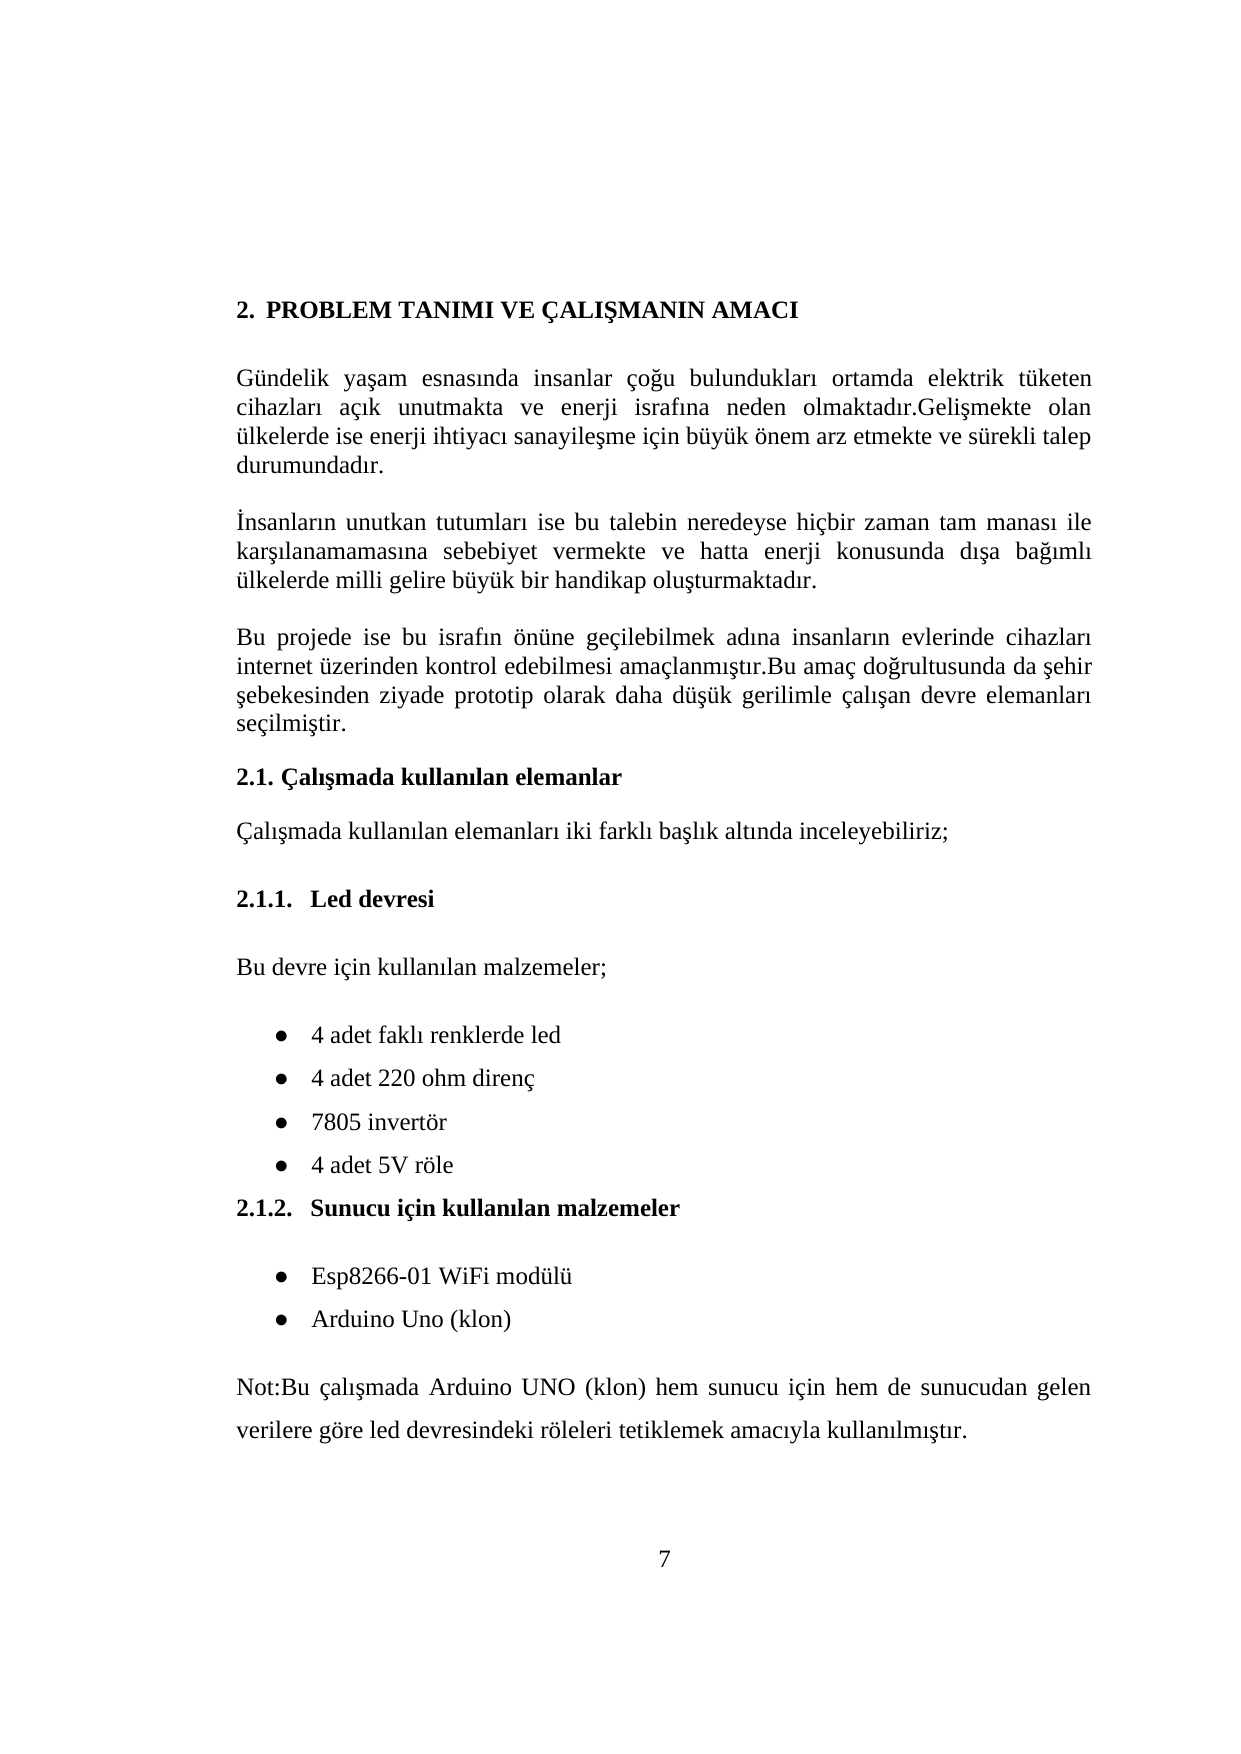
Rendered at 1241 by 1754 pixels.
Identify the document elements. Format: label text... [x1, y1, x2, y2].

text İnsanların unutkan tutumları ise bu talebin neredeyse hiçbir zaman tam manası ile karşılanamamasına sebebiyet vermekte ve hatta enerji konusunda dışa bağımlı ülkelerde milli gelire büyük bir handikap oluşturmaktadır. [236, 507, 1092, 593]
subtitle PROBLEM TANIMI VE ÇALIŞMANIN AMACI [236, 295, 1092, 324]
text Bu devre için kullanılan malzemeler; [236, 952, 1092, 981]
text Çalışmada kullanılan elemanları iki farklı başlık altında inceleyebiliriz; [236, 816, 1092, 845]
subtitle Led devresi [236, 884, 1092, 913]
text Not:Bu çalışmada Arduino UNO (klon) hem sunucu için hem de sunucudan gelen verilere göre led devresindeki röleleri tetiklemek amacıyla kullanılmıştır. [236, 1372, 1092, 1444]
text Gündelik yaşam esnasında insanlar çoğu bulundukları ortamda elektrik tüketen cihazları açık unutmakta ve enerji israfına neden olmaktadır.Gelişmekte olan ülkelerde ise enerji ihtiyacı sanayileşme için büyük önem arz etmekte ve sürekli talep durumundadır. [236, 363, 1092, 478]
text Bu projede ise bu israfın önüne geçilebilmek adına insanların evlerinde cihazları internet üzerinden kontrol edebilmesi amaçlanmıştır.Bu amaç doğrultusunda da şehir şebekesinden ziyade prototip olarak daha düşük gerilimle çalışan devre elemanları seçilmiştir. [236, 622, 1092, 737]
list 4 adet faklı renklerde led [274, 1020, 1092, 1049]
list Esp8266-01 WiFi modülü [274, 1261, 1092, 1290]
list 4 adet 5V röle [274, 1150, 1092, 1178]
subtitle Çalışmada kullanılan elemanlar [236, 762, 1092, 791]
list 7805 invertör [274, 1107, 1092, 1135]
list Arduino Uno (klon) [274, 1304, 1092, 1333]
subtitle Sunucu için kullanılan malzemeler [236, 1193, 1092, 1222]
list 4 adet 220 ohm direnç [274, 1063, 1092, 1092]
